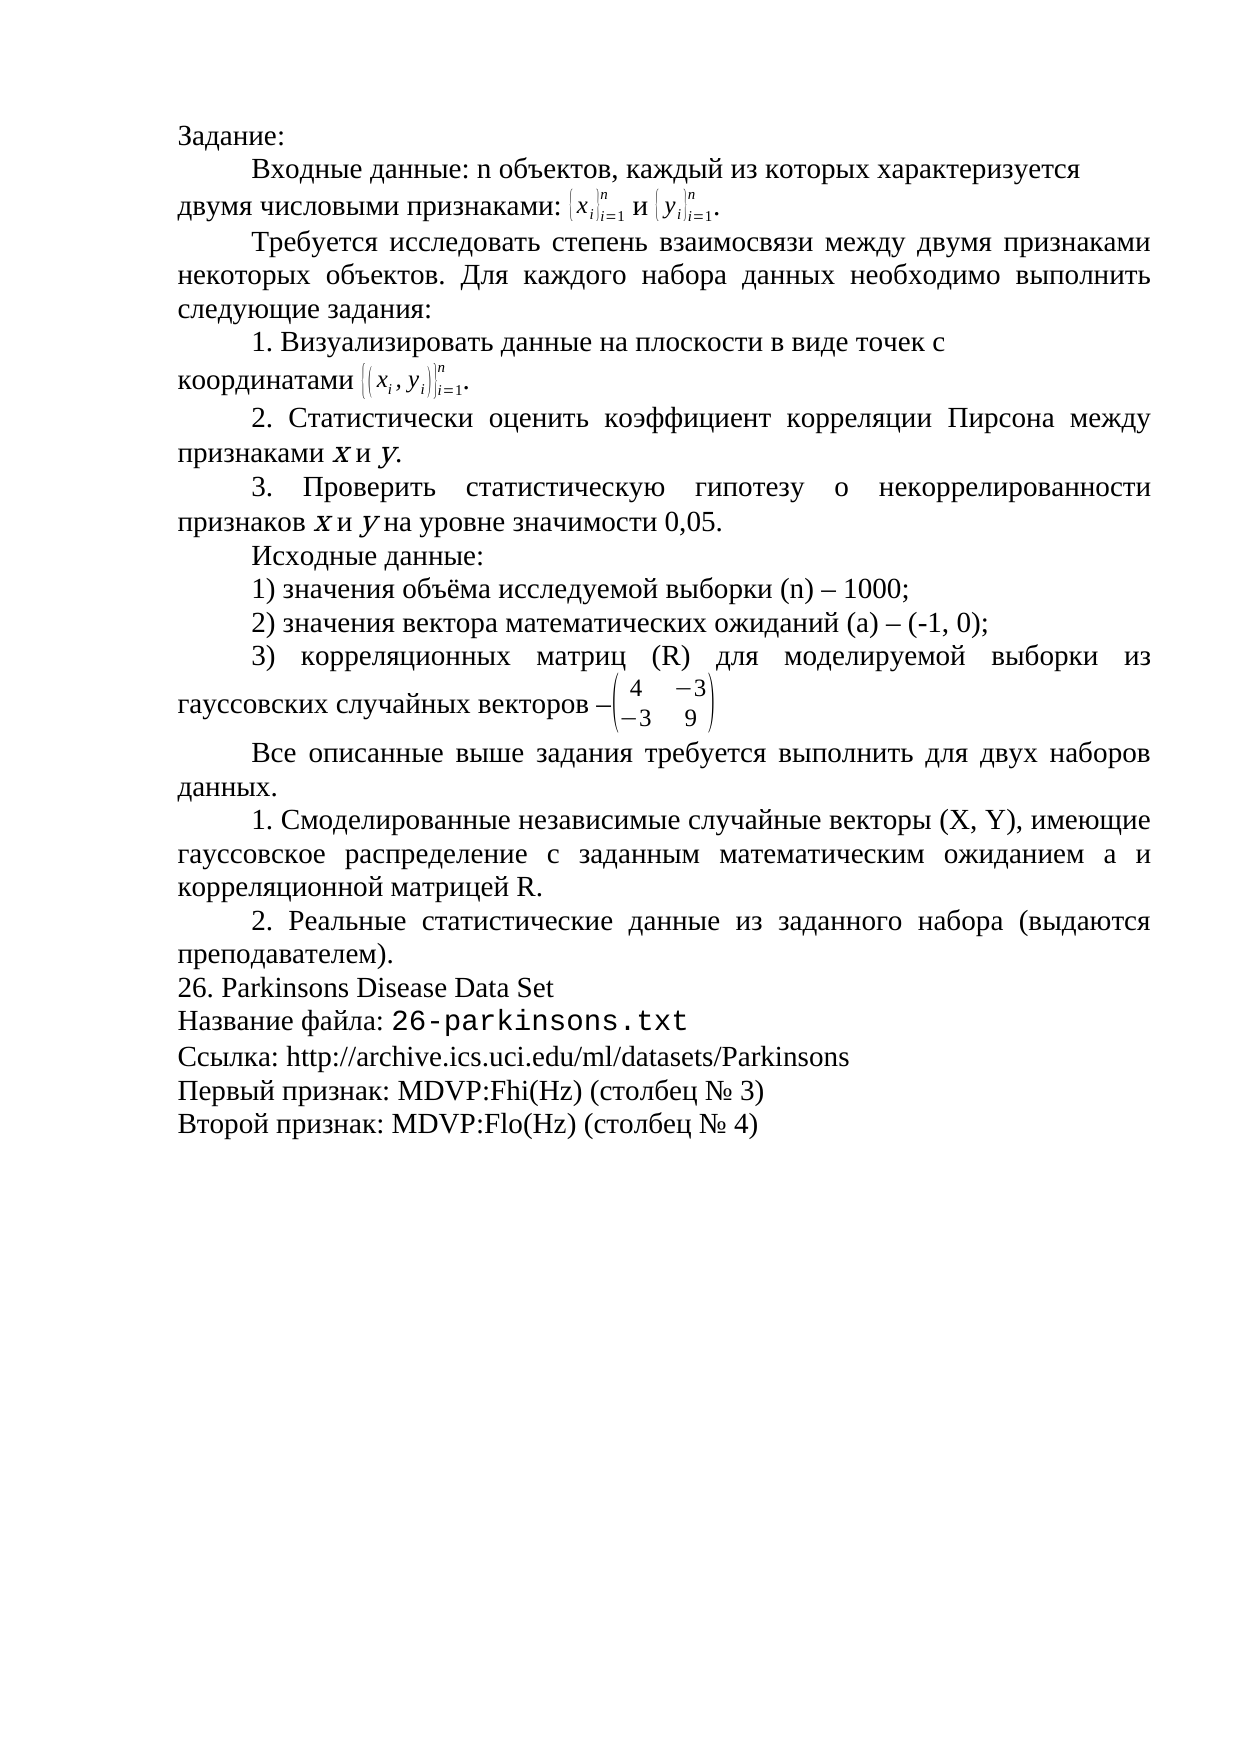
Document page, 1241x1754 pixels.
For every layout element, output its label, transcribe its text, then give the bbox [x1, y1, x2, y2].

text Название файла: 26-parkinsons.txt [177, 1003, 1152, 1039]
text Задание: [177, 118, 1152, 152]
text 1) значения объёма исследуемой выборки (n) – 1000; [177, 571, 1152, 605]
text Входные данные: n объектов, каждый из которых характеризуется [214, 152, 1152, 185]
text двумя числовыми признаками: и . [177, 185, 1152, 224]
text 1. Визуализировать данные на плоскости в виде точек с [177, 324, 1152, 358]
text 1. Смоделированные независимые случайные векторы (X, Y), имеющие гауссовское распределение с заданным математическим ожиданием a и корреляционной матрицей R. [177, 802, 1152, 903]
text Исходные данные: [177, 538, 1152, 571]
text 3. Проверить статистическую гипотезу о некоррелированности признаков x и y на уровне значимости 0,05. [177, 469, 1152, 538]
text координатами . [177, 358, 1152, 400]
text 3) корреляционных матриц (R) для моделируемой выборки из гауссовских случайных векторов – [177, 638, 1152, 735]
text 2) значения вектора математических ожиданий (a) – (-1, 0); [177, 605, 1152, 638]
text Второй признак: MDVP:Flo(Hz) (столбец № 4) [177, 1107, 1152, 1140]
text 26. Parkinsons Disease Data Set [177, 970, 1152, 1003]
text 2. Реальные статистические данные из заданного набора (выдаются преподавателем). [177, 903, 1152, 970]
text Первый признак: MDVP:Fhi(Hz) (столбец № 3) [177, 1073, 1152, 1107]
text Ссылка: http://archive.ics.uci.edu/ml/datasets/Parkinsons [177, 1039, 1152, 1073]
text 2. Статистически оценить коэффициент корреляции Пирсона между признаками x и y. [177, 400, 1152, 469]
text Требуется исследовать степень взаимосвязи между двумя признаками некоторых объектов. Для каждого набора данных необходимо выполнить следующие задания: [177, 224, 1152, 324]
text Все описанные выше задания требуется выполнить для двух наборов данных. [177, 735, 1152, 802]
